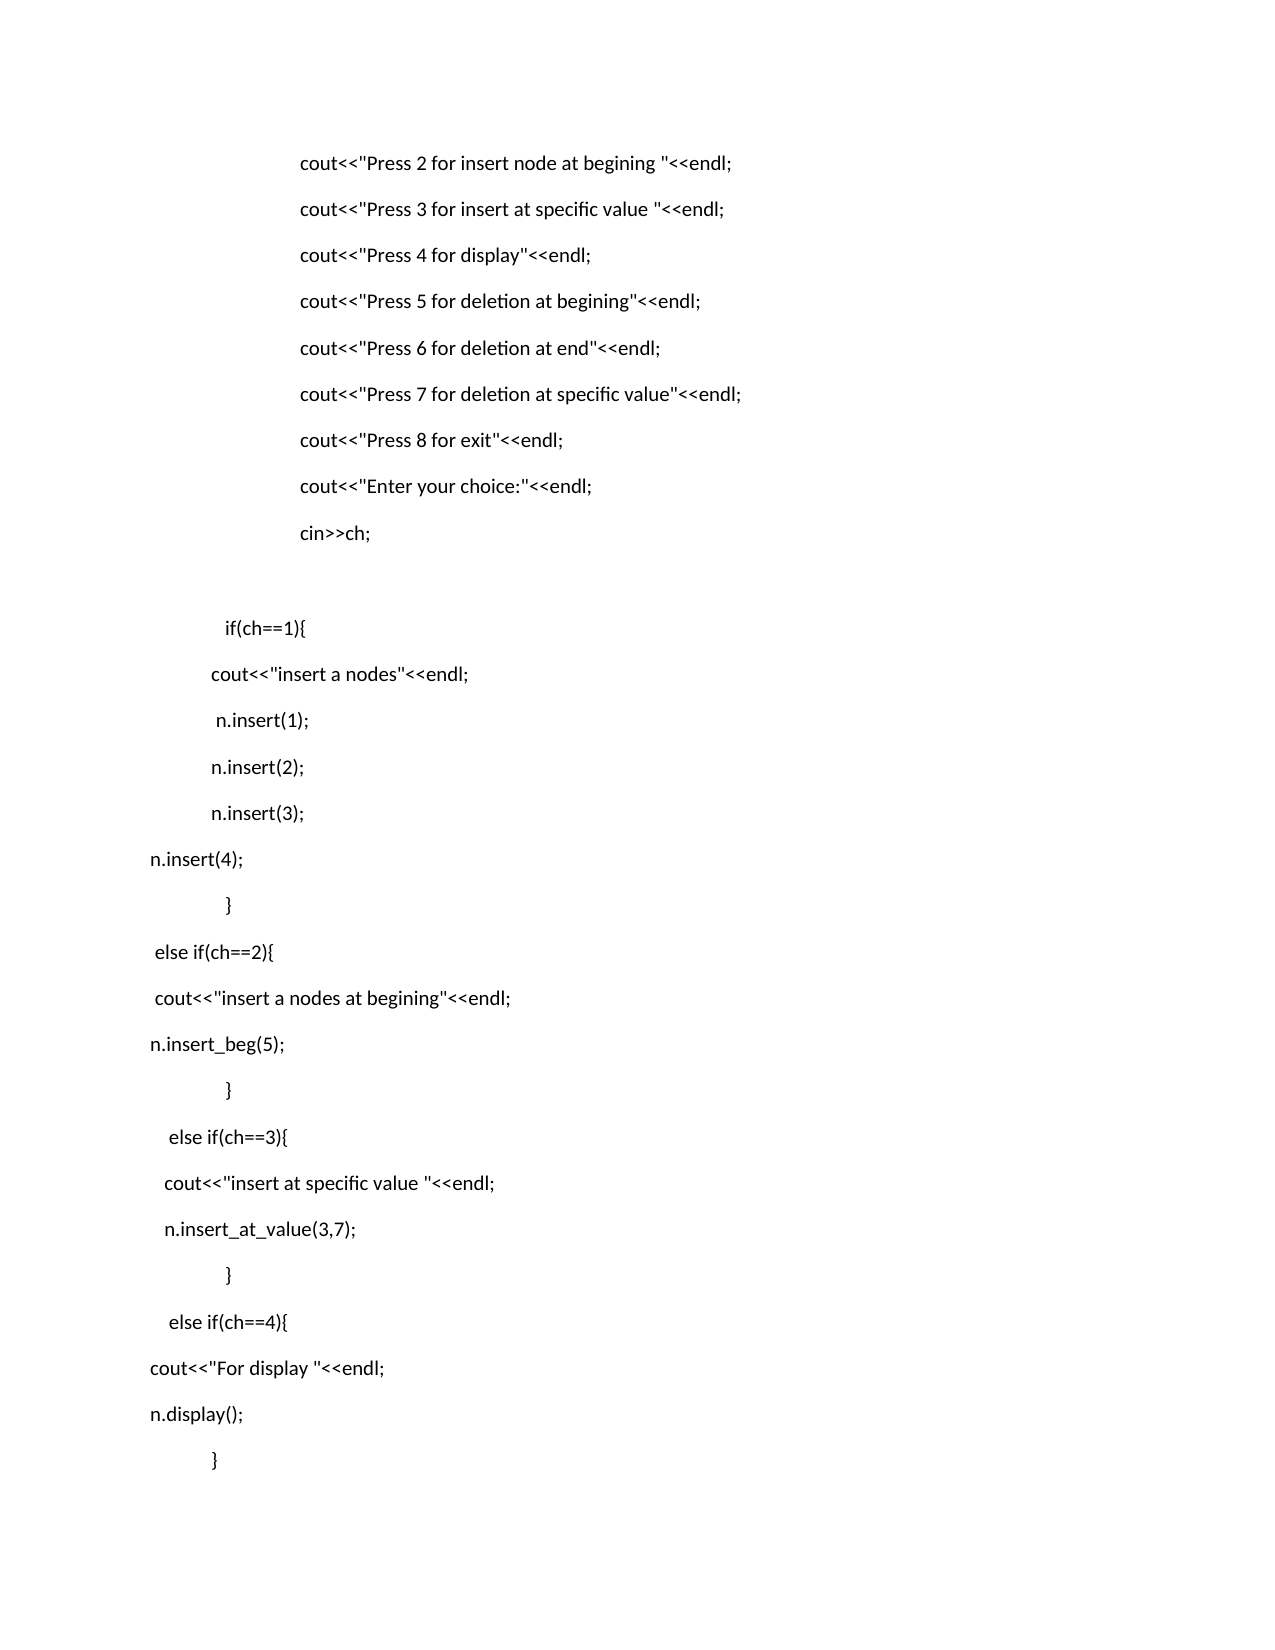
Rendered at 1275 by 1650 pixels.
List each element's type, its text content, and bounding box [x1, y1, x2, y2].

text n.insert_at_value(3,7); [150, 1216, 1125, 1242]
text cout<<"Press 8 for exit"<<endl; [150, 427, 1125, 453]
text cout<<"For display "<<endl; [150, 1355, 1125, 1381]
text cout<<"insert at specific value "<<endl; [150, 1170, 1125, 1196]
text cout<<"Enter your choice:"<<endl; [150, 474, 1125, 499]
text cout<<"Press 7 for deletion at specific value"<<endl; [150, 381, 1125, 407]
text } [150, 1448, 1125, 1473]
text n.insert_beg(5); [150, 1031, 1125, 1057]
text n.insert(1); [150, 708, 1125, 733]
text } [150, 893, 1125, 918]
text cout<<"Press 3 for insert at specific value "<<endl; [150, 196, 1125, 222]
text cout<<"Press 2 for insert node at begining "<<endl; [150, 150, 1125, 175]
text cin>>ch; [150, 520, 1125, 545]
text } [150, 1078, 1125, 1103]
text else if(ch==2){ [150, 939, 1125, 964]
text cout<<"Press 6 for deletion at end"<<endl; [150, 335, 1125, 360]
text if(ch==1){ [150, 615, 1125, 641]
text else if(ch==4){ [150, 1309, 1125, 1334]
text } [150, 1263, 1125, 1288]
text cout<<"insert a nodes"<<endl; [150, 661, 1125, 687]
text n.insert(3); [150, 800, 1125, 826]
text n.insert(2); [150, 754, 1125, 779]
text cout<<"Press 4 for display"<<endl; [150, 242, 1125, 268]
text n.display(); [150, 1401, 1125, 1427]
text cout<<"insert a nodes at begining"<<endl; [150, 985, 1125, 1011]
text else if(ch==3){ [150, 1124, 1125, 1149]
text n.insert(4); [150, 846, 1125, 872]
text cout<<"Press 5 for deletion at begining"<<endl; [150, 289, 1125, 314]
